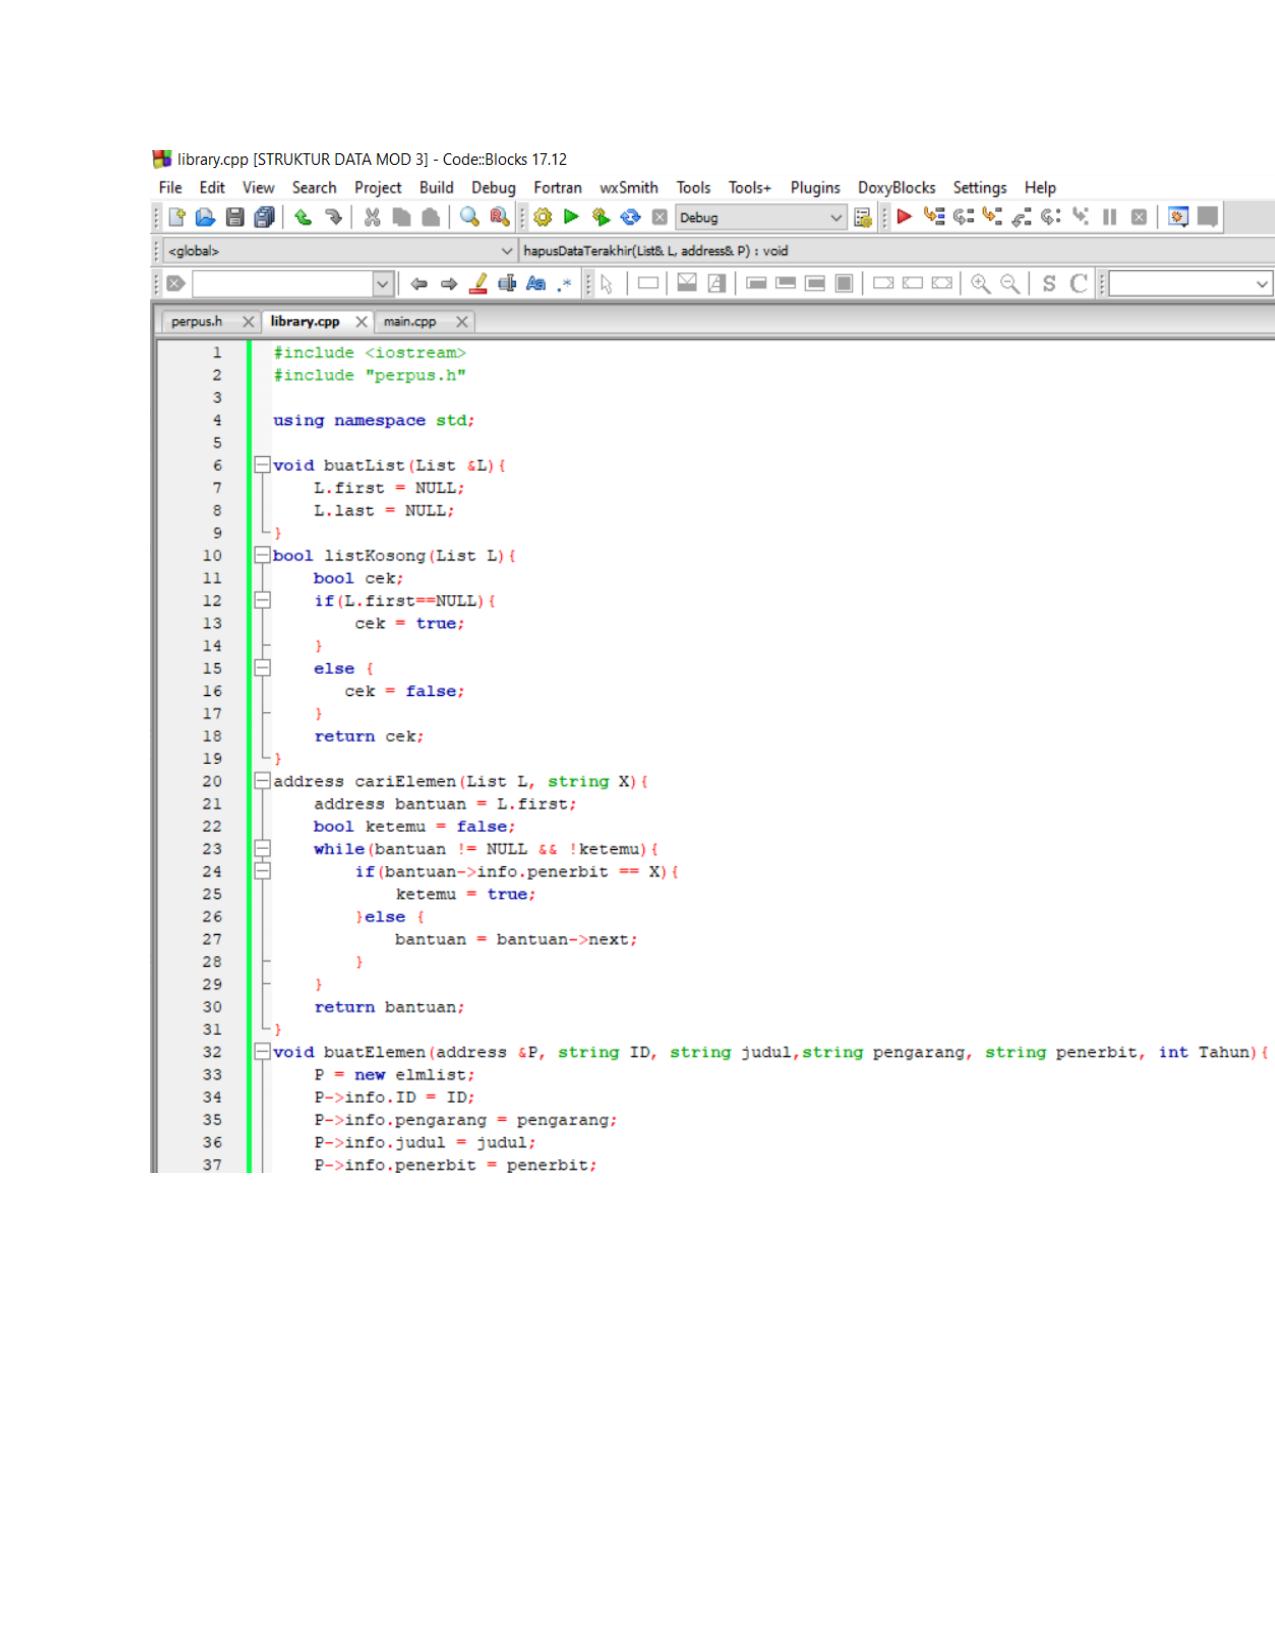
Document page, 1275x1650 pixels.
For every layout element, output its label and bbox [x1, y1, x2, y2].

picture [150, 150, 1275, 1173]
